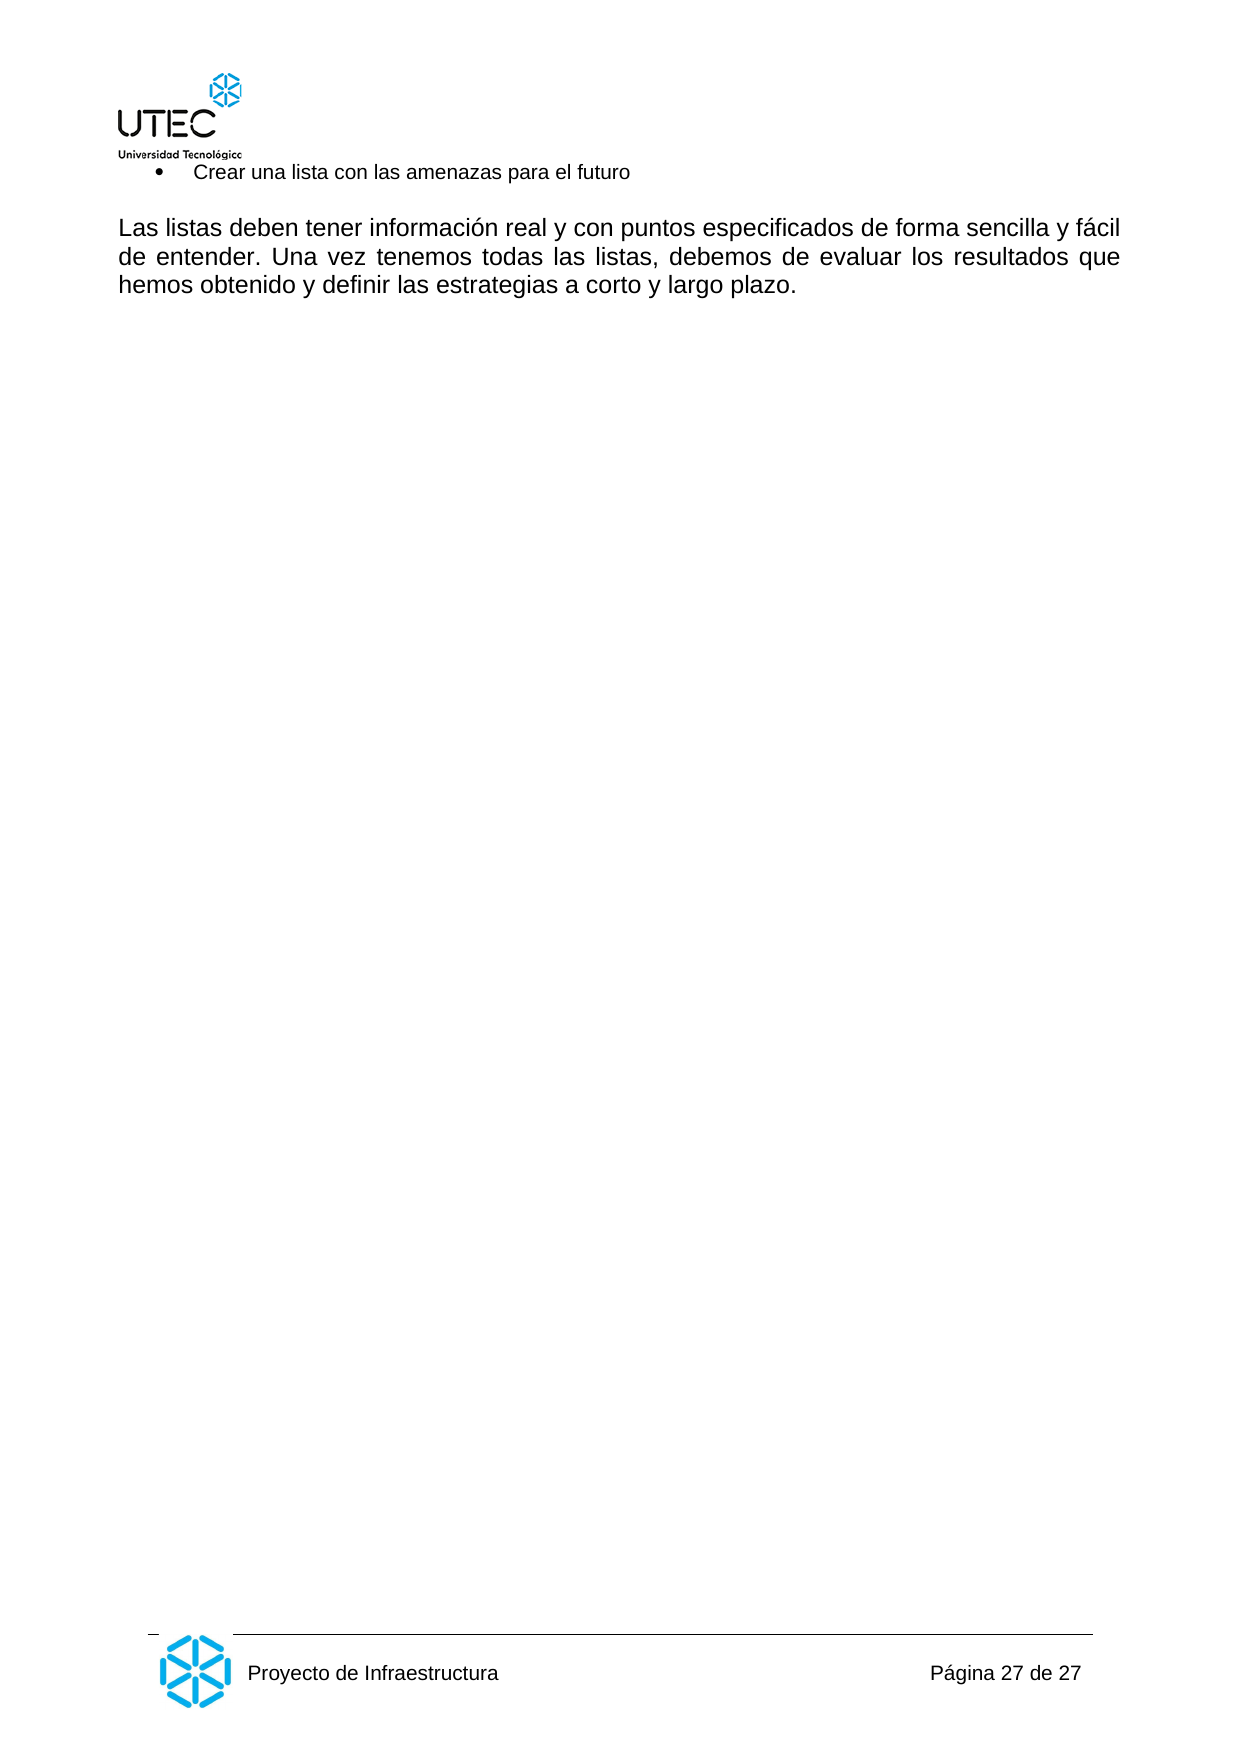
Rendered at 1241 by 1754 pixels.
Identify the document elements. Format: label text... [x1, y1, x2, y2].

picture [158, 1634, 233, 1710]
list Crear una lista con las amenazas para el futuro [156, 160, 1122, 184]
picture [232, 73, 242, 84]
picture [118, 73, 242, 160]
picture [213, 86, 221, 96]
text Las listas deben tener información real y con puntos especificados de forma sencilla y fácil de entender. Una vez tenemos todas las listas, debemos de evaluar los resultados que hemos obtenido y definir las estrategias a corto y largo plazo. [118, 213, 1122, 299]
picture [216, 77, 224, 87]
picture [228, 77, 236, 86]
picture [231, 86, 239, 95]
picture [216, 95, 224, 104]
picture [228, 95, 236, 103]
